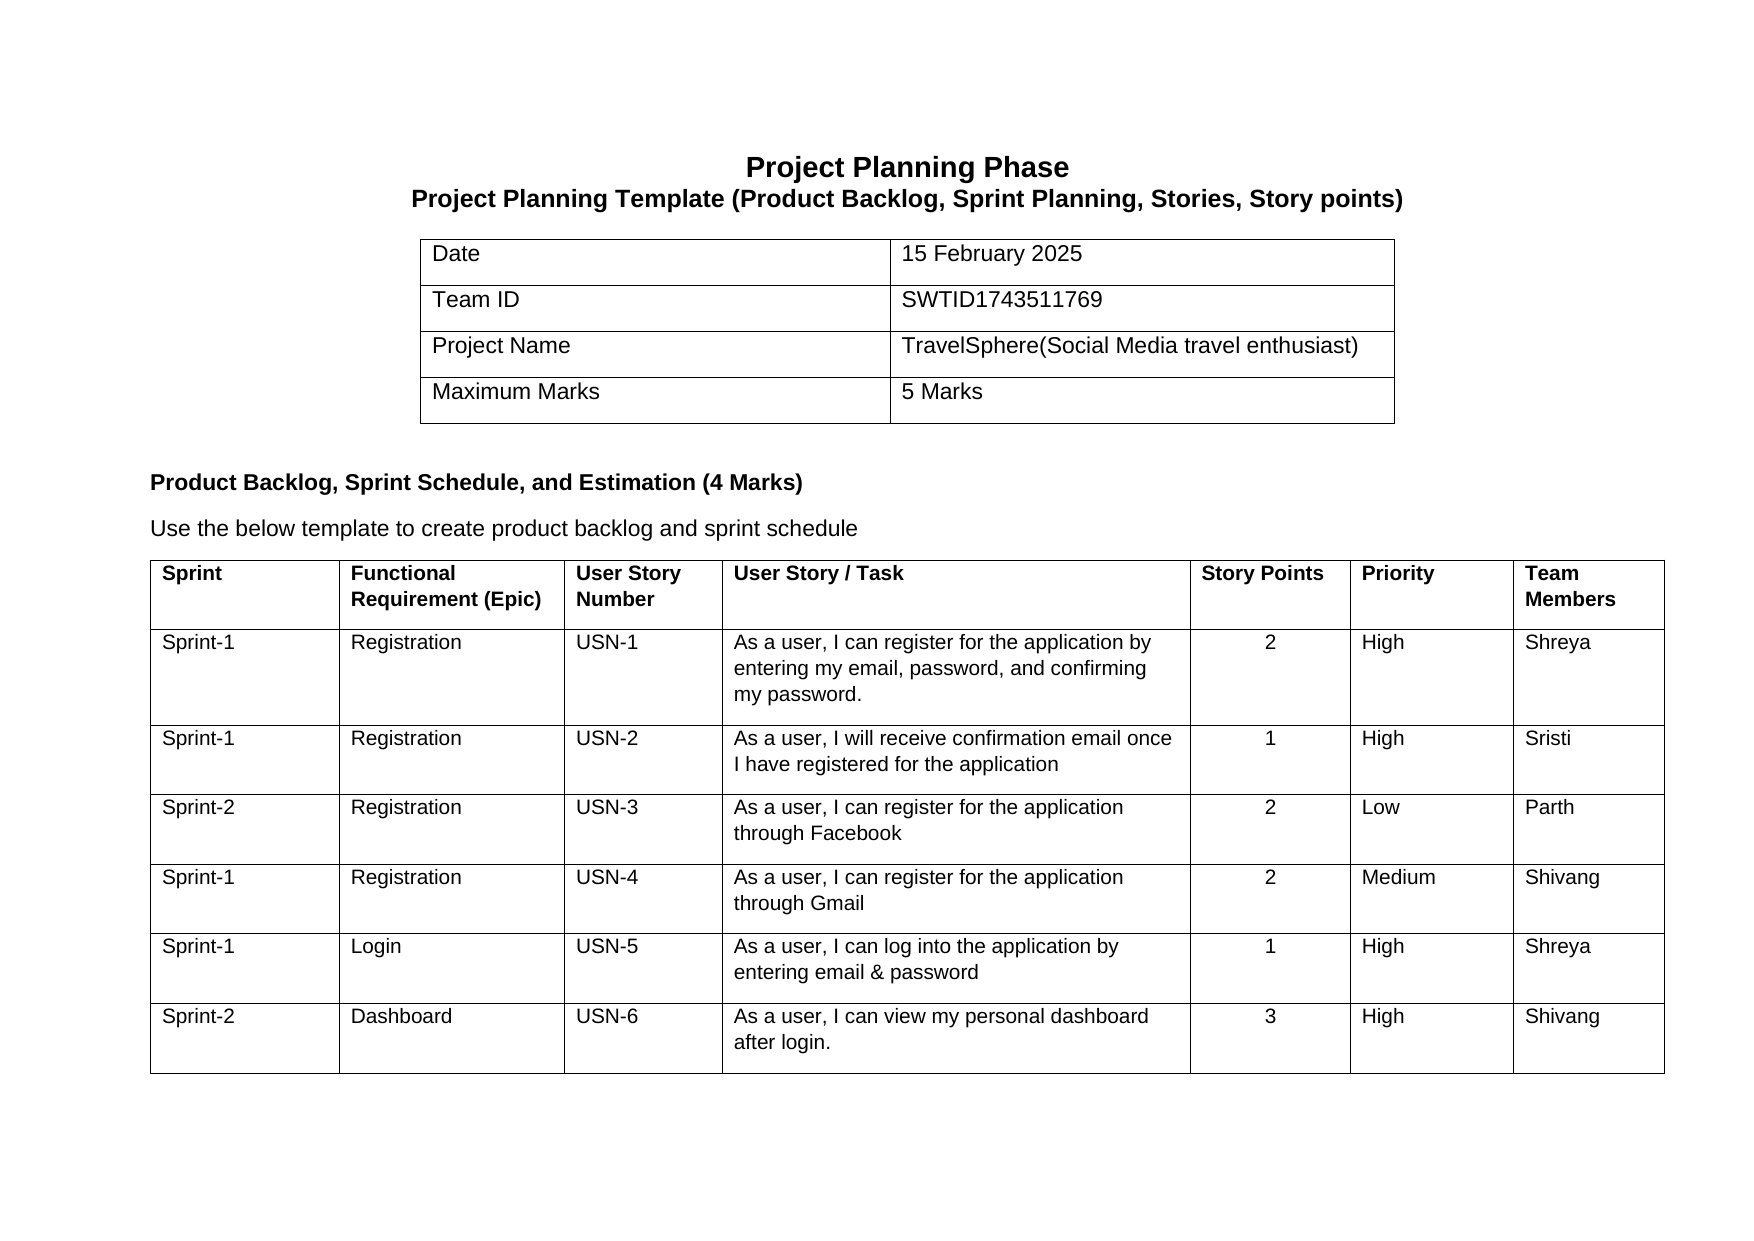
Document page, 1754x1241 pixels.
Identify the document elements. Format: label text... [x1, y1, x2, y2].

table_header Date [421, 240, 890, 285]
table_cell Low [1351, 795, 1513, 864]
table_cell Shivang [1514, 1004, 1664, 1072]
table_header User Story Number [565, 561, 722, 629]
table_cell 2 [1191, 865, 1350, 933]
table_cell High [1351, 934, 1513, 1003]
table_cell USN-4 [565, 865, 722, 933]
table_cell As a user, I will receive confirmation email once I have registered for the application [723, 726, 1190, 794]
text Project Planning Template (Product Backlog, Sprint Planning, Stories, Story points) [150, 183, 1665, 212]
table_header Story Points [1191, 561, 1350, 629]
table_cell As a user, I can register for the application through Facebook [723, 795, 1190, 864]
table_cell Shivang [1514, 865, 1664, 933]
table_cell Sprint-1 [151, 934, 339, 1003]
table_cell As a user, I can register for the application through Gmail [723, 865, 1190, 933]
table_header User Story / Task [723, 561, 1190, 629]
table_header Priority [1351, 561, 1513, 629]
table_cell USN-3 [565, 795, 722, 864]
table_cell USN-5 [565, 934, 722, 1003]
table_cell SWTID1743511769 [891, 286, 1394, 331]
table_header 15 February 2025 [891, 240, 1394, 285]
table_cell Parth [1514, 795, 1664, 864]
table_cell Sprint-1 [151, 630, 339, 724]
table_cell Project Name [421, 332, 890, 377]
table_cell Registration [340, 795, 564, 864]
table_cell Sprint-2 [151, 795, 339, 864]
table_cell Team ID [421, 286, 890, 331]
table_cell 1 [1191, 934, 1350, 1003]
table_cell TravelSphere(Social Media travel enthusiast) [891, 332, 1394, 377]
table_cell Dashboard [340, 1004, 564, 1072]
table_header Sprint [151, 561, 339, 629]
table_cell Sprint-1 [151, 865, 339, 933]
table_cell 1 [1191, 726, 1350, 794]
table_header Functional Requirement (Epic) [340, 561, 564, 629]
table_cell USN-6 [565, 1004, 722, 1072]
table_cell High [1351, 726, 1513, 794]
text Product Backlog, Sprint Schedule, and Estimation (4 Marks) [150, 469, 1665, 496]
table_cell As a user, I can view my personal dashboard after login. [723, 1004, 1190, 1072]
table_cell USN-1 [565, 630, 722, 724]
table_cell Registration [340, 726, 564, 794]
text Project Planning Phase [150, 150, 1665, 183]
table_cell Maximum Marks [421, 378, 890, 423]
table_cell Registration [340, 630, 564, 724]
text Use the below template to create product backlog and sprint schedule [150, 514, 1665, 541]
table_cell Sprint-2 [151, 1004, 339, 1072]
table_cell USN-2 [565, 726, 722, 794]
table_cell As a user, I can log into the application by entering email & password [723, 934, 1190, 1003]
table_cell As a user, I can register for the application by entering my email, password, and confirming my password. [723, 630, 1190, 724]
table_cell High [1351, 1004, 1513, 1072]
table_cell 2 [1191, 795, 1350, 864]
table_cell 3 [1191, 1004, 1350, 1072]
table_cell Registration [340, 865, 564, 933]
table_cell Shreya [1514, 630, 1664, 724]
table_cell Login [340, 934, 564, 1003]
table_cell Sprint-1 [151, 726, 339, 794]
table_cell Medium [1351, 865, 1513, 933]
table_cell Sristi [1514, 726, 1664, 794]
table_cell Shreya [1514, 934, 1664, 1003]
table_header Team Members [1514, 561, 1664, 629]
table_cell 5 Marks [891, 378, 1394, 423]
table_cell 2 [1191, 630, 1350, 724]
table_cell High [1351, 630, 1513, 724]
